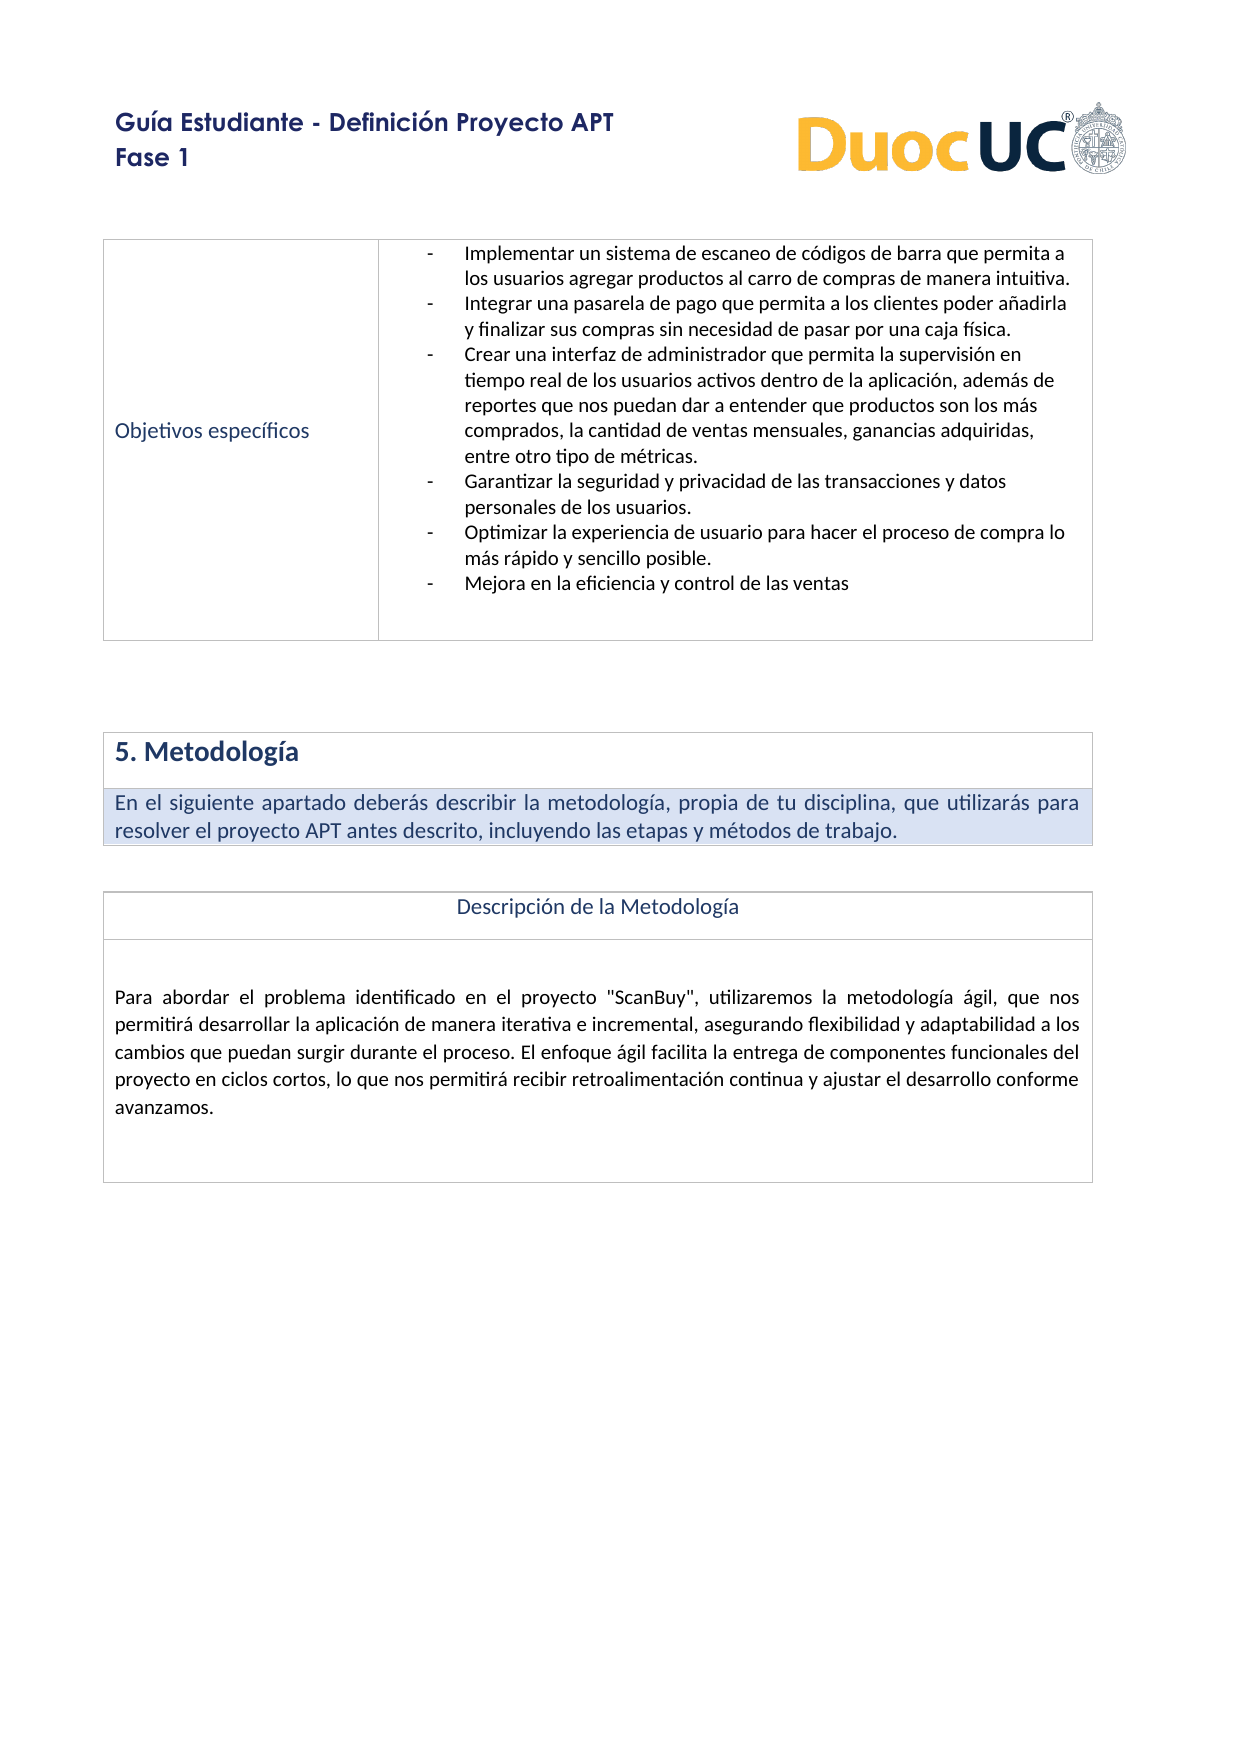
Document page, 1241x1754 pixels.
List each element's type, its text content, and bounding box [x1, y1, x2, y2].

table_cell Para abordar el problema identificado en el proyecto "ScanBuy", utilizaremos la metodología ágil, que nos permitirá desarrollar la aplicación de manera iterativa e incremental, asegurando flexibilidad y adaptabilidad a los cambios que puedan surgir durante el proceso. El enfoque ágil facilita la entrega de componentes funcionales del proyecto en ciclos cortos, lo que nos permitirá recibir retroalimentación continua y ajustar el desarrollo conforme avanzamos. [104, 940, 1092, 1182]
table_header Descripción de la Metodología [104, 893, 1092, 939]
table_header 5. Metodología [104, 733, 1092, 787]
table_cell Objetivos específicos [104, 240, 378, 639]
table_cell Implementar un sistema de escaneo de códigos de barra que permita a los usuarios agregar productos al carro de compras de manera intuitiva. Integrar una pasarela de pago que permita a los clientes poder añadirla y finalizar sus compras sin necesidad de pasar por una caja física. Crear una interfaz de administrador que permita la supervisión en tiempo real de los usuarios activos dentro de la aplicación, además de reportes que nos puedan dar a entender que productos son los más comprados, la cantidad de ventas mensuales, ganancias adquiridas, entre otro tipo de métricas. Garantizar la seguridad y privacidad de las transacciones y datos personales de los usuarios. Optimizar la experiencia de usuario para hacer el proceso de compra lo más rápido y sencillo posible. Mejora en la eficiencia y control de las ventas [379, 240, 1092, 639]
picture [798, 102, 1126, 174]
table_cell En el siguiente apartado deberás describir la metodología, propia de tu disciplina, que utilizarás para resolver el proyecto APT antes descrito, incluyendo las etapas y métodos de trabajo. [104, 789, 1092, 844]
